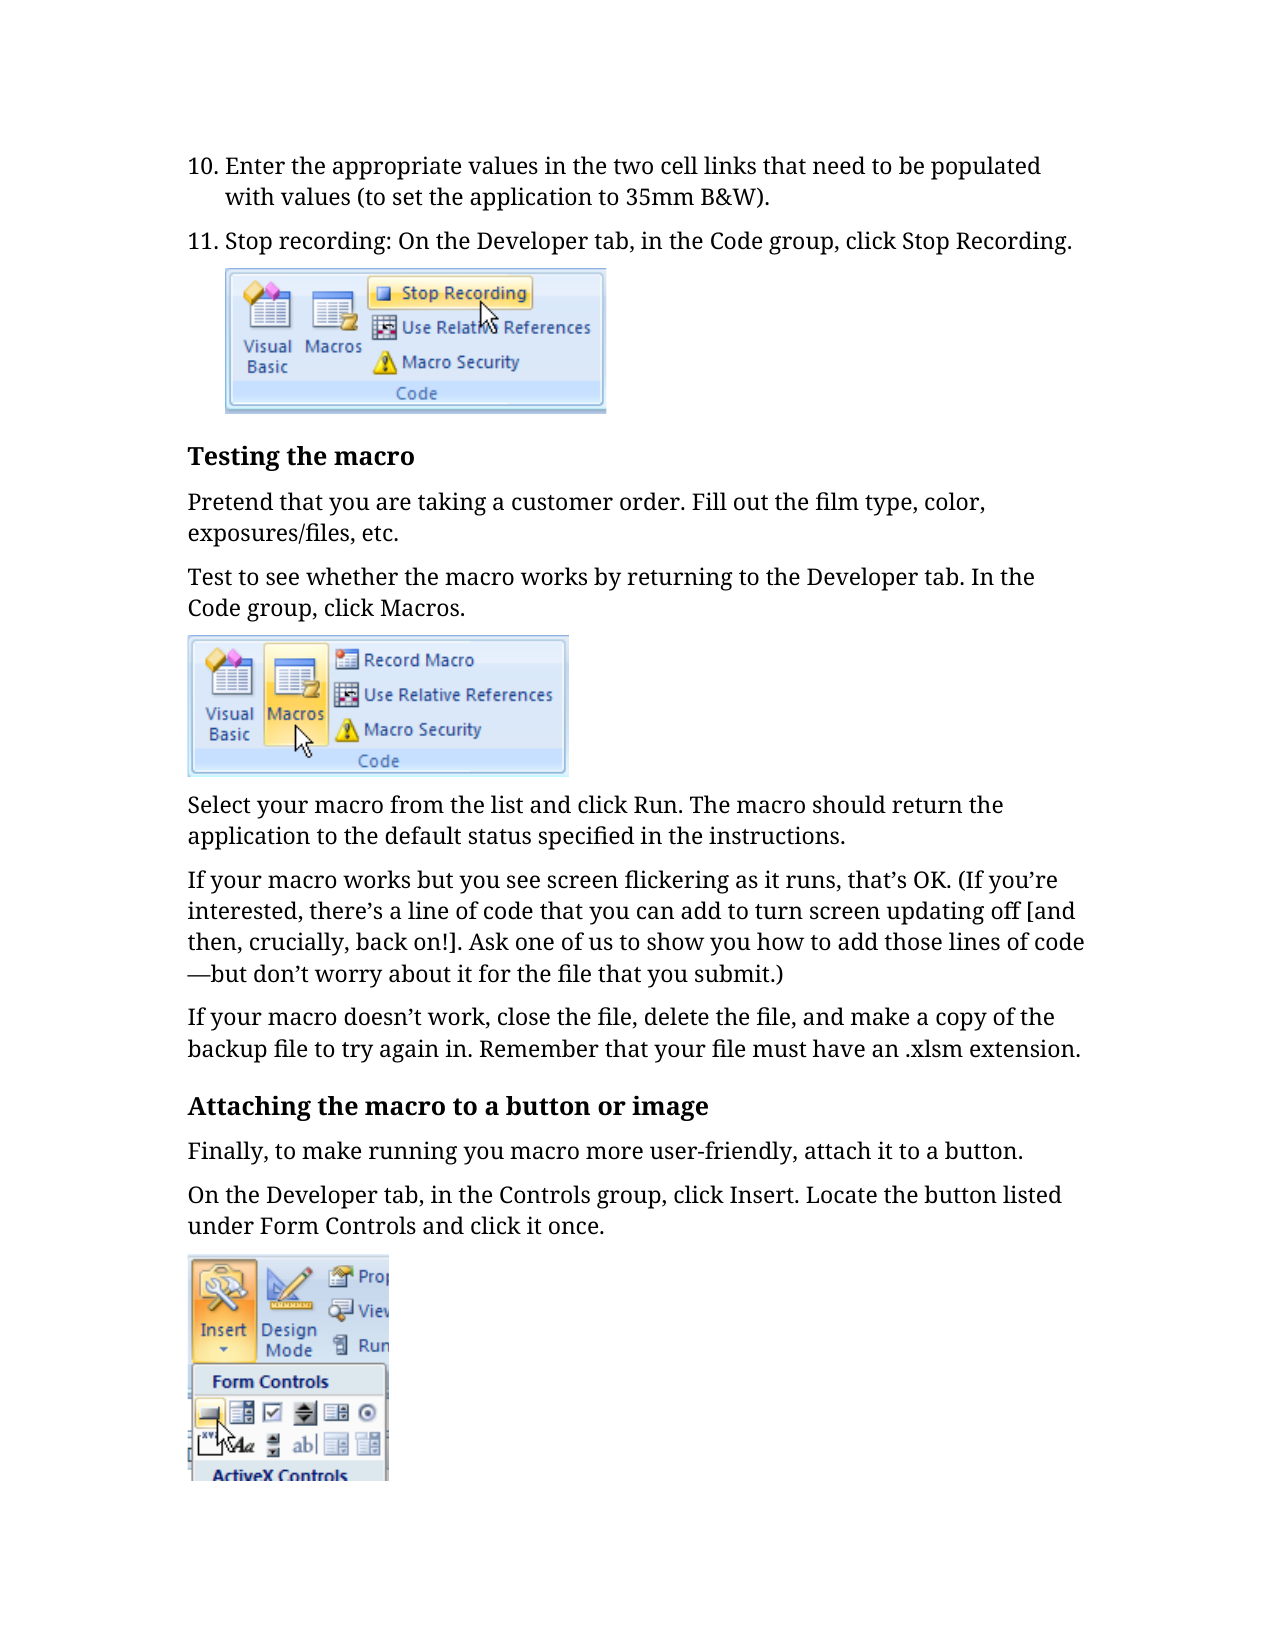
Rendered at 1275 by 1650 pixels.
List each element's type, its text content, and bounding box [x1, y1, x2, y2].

text If your macro doesn’t work, close the file, delete the file, and make a copy of the backup file to try again in. Remember that your file must have an .xlsm extension. [187, 1001, 1087, 1064]
text Finally, to make running you macro more user-friendly, attach it to a button. [187, 1135, 1087, 1167]
text Test to see whether the macro works by returning to the Developer tab. In the Code group, click Macros. [187, 561, 1087, 623]
list Enter the appropriate values in the two cell links that need to be populated with values (to set the application to 35mm B&W). [187, 150, 1087, 212]
text Select your macro from the list and click Run. The macro should return the application to the default status specified in the instructions. [187, 789, 1087, 851]
picture [187, 1254, 389, 1481]
text Pretend that you are taking a customer order. Fill out the film type, color, exposures/files, etc. [187, 486, 1087, 548]
picture [225, 268, 607, 414]
text If your macro works but you see screen flickering as it runs, that’s OK. (If you’re interested, there’s a line of code that you can add to turn screen updating off [and then, crucially, back on!]. Ask one of us to show you how to add those lines of code—but don’t worry about it for the file that you submit.) [187, 864, 1087, 989]
picture [187, 635, 569, 777]
text On the Developer tab, in the Controls group, click Insert. Locate the button listed under Form Controls and click it once. [187, 1179, 1087, 1242]
text Testing the macro [187, 439, 1087, 473]
list Stop recording: On the Developer tab, in the Code group, click Stop Recording. [187, 225, 1087, 256]
text Attaching the macro to a button or image [187, 1089, 1087, 1123]
